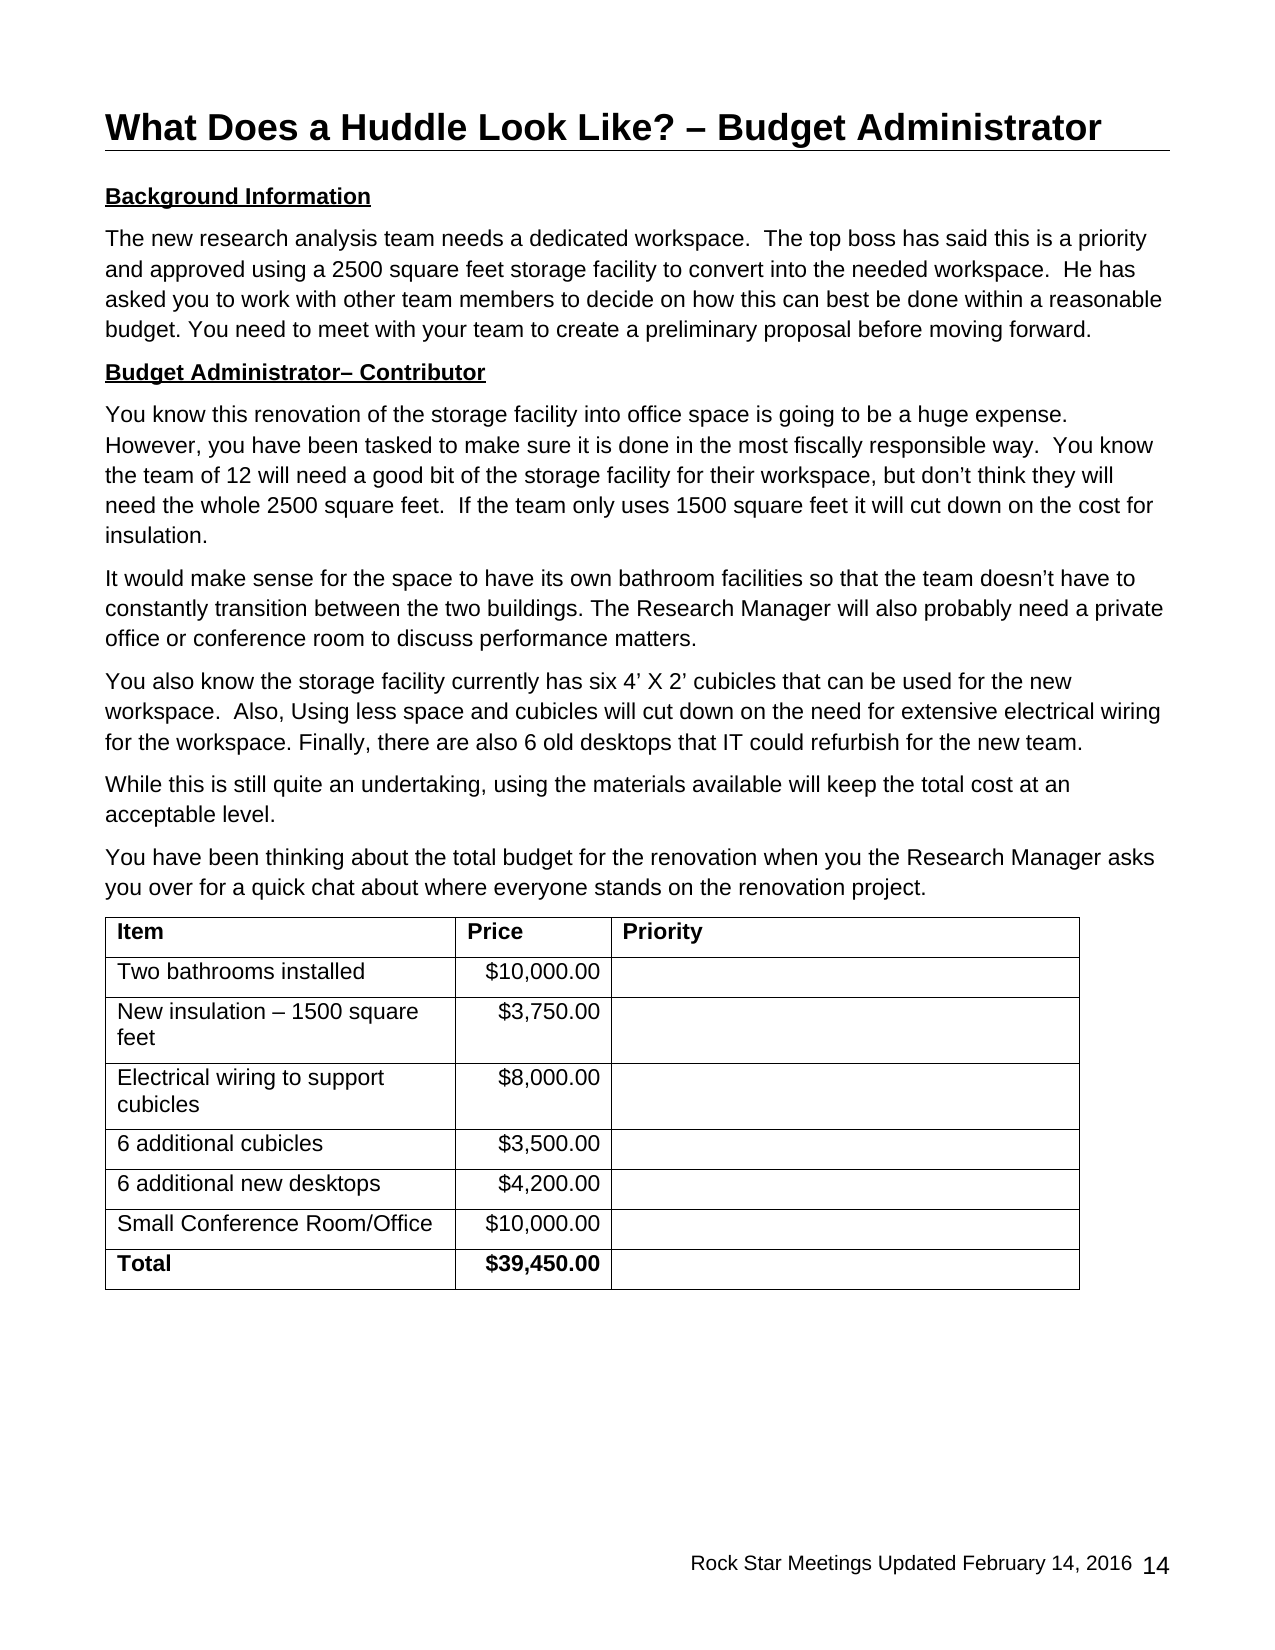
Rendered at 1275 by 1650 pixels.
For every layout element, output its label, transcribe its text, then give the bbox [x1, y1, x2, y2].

table_cell Electrical wiring to support cubicles [106, 1064, 455, 1129]
text It would make sense for the space to have its own bathroom facilities so that the team doesn’t have to constantly transition between the two buildings. The Research Manager will also probably need a private office or conference room to discuss performance matters. [105, 565, 1170, 652]
table_header Item [106, 918, 455, 957]
table_cell Two bathrooms installed [106, 958, 455, 997]
table_cell 6 additional new desktops [106, 1170, 455, 1209]
table_cell $3,500.00 [456, 1130, 611, 1169]
table_cell [612, 1210, 1079, 1249]
table_cell [612, 1250, 1079, 1289]
table_cell [612, 998, 1079, 1063]
table_cell [612, 1064, 1079, 1129]
table_cell 6 additional cubicles [106, 1130, 455, 1169]
subtitle What Does a Huddle Look Like? – Budget Administrator [105, 105, 1170, 150]
table_cell [612, 958, 1079, 997]
text Budget Administrator– Contributor [105, 359, 1170, 385]
text You know this renovation of the storage facility into office space is going to be a huge expense. However, you have been tasked to make sure it is done in the most fiscally responsible way. You know the team of 12 will need a good bit of the storage facility for their workspace, but don’t think they will need the whole 2500 square feet. If the team only uses 1500 square feet it will cut down on the cost for insulation. [105, 401, 1170, 549]
table_cell $4,200.00 [456, 1170, 611, 1209]
table_cell $8,000.00 [456, 1064, 611, 1129]
table_cell New insulation – 1500 square feet [106, 998, 455, 1063]
table_cell $10,000.00 [456, 958, 611, 997]
table_cell [612, 1170, 1079, 1209]
table_cell $3,750.00 [456, 998, 611, 1063]
text You also know the storage facility currently has six 4’ X 2’ cubicles that can be used for the new workspace. Also, Using less space and cubicles will cut down on the need for extensive electrical wiring for the workspace. Finally, there are also 6 old desktops that IT could refurbish for the new team. [105, 668, 1170, 755]
text The new research analysis team needs a dedicated workspace. The top boss has said this is a priority and approved using a 2500 square feet storage facility to convert into the needed workspace. He has asked you to work with other team members to decide on how this can best be done within a reasonable budget. You need to meet with your team to create a preliminary proposal before moving forward. [105, 225, 1170, 342]
table_cell [612, 1130, 1079, 1169]
text Background Information [105, 183, 1170, 209]
table_cell $10,000.00 [456, 1210, 611, 1249]
table_cell Total [106, 1250, 455, 1289]
table_header Price [456, 918, 611, 957]
text While this is still quite an undertaking, using the materials available will keep the total cost at an acceptable level. [105, 771, 1170, 828]
text You have been thinking about the total budget for the renovation when you the Research Manager asks you over for a quick chat about where everyone stands on the renovation project. [105, 844, 1170, 901]
table_cell $39,450.00 [456, 1250, 611, 1289]
table_header Priority [612, 918, 1079, 957]
table_cell Small Conference Room/Office [106, 1210, 455, 1249]
